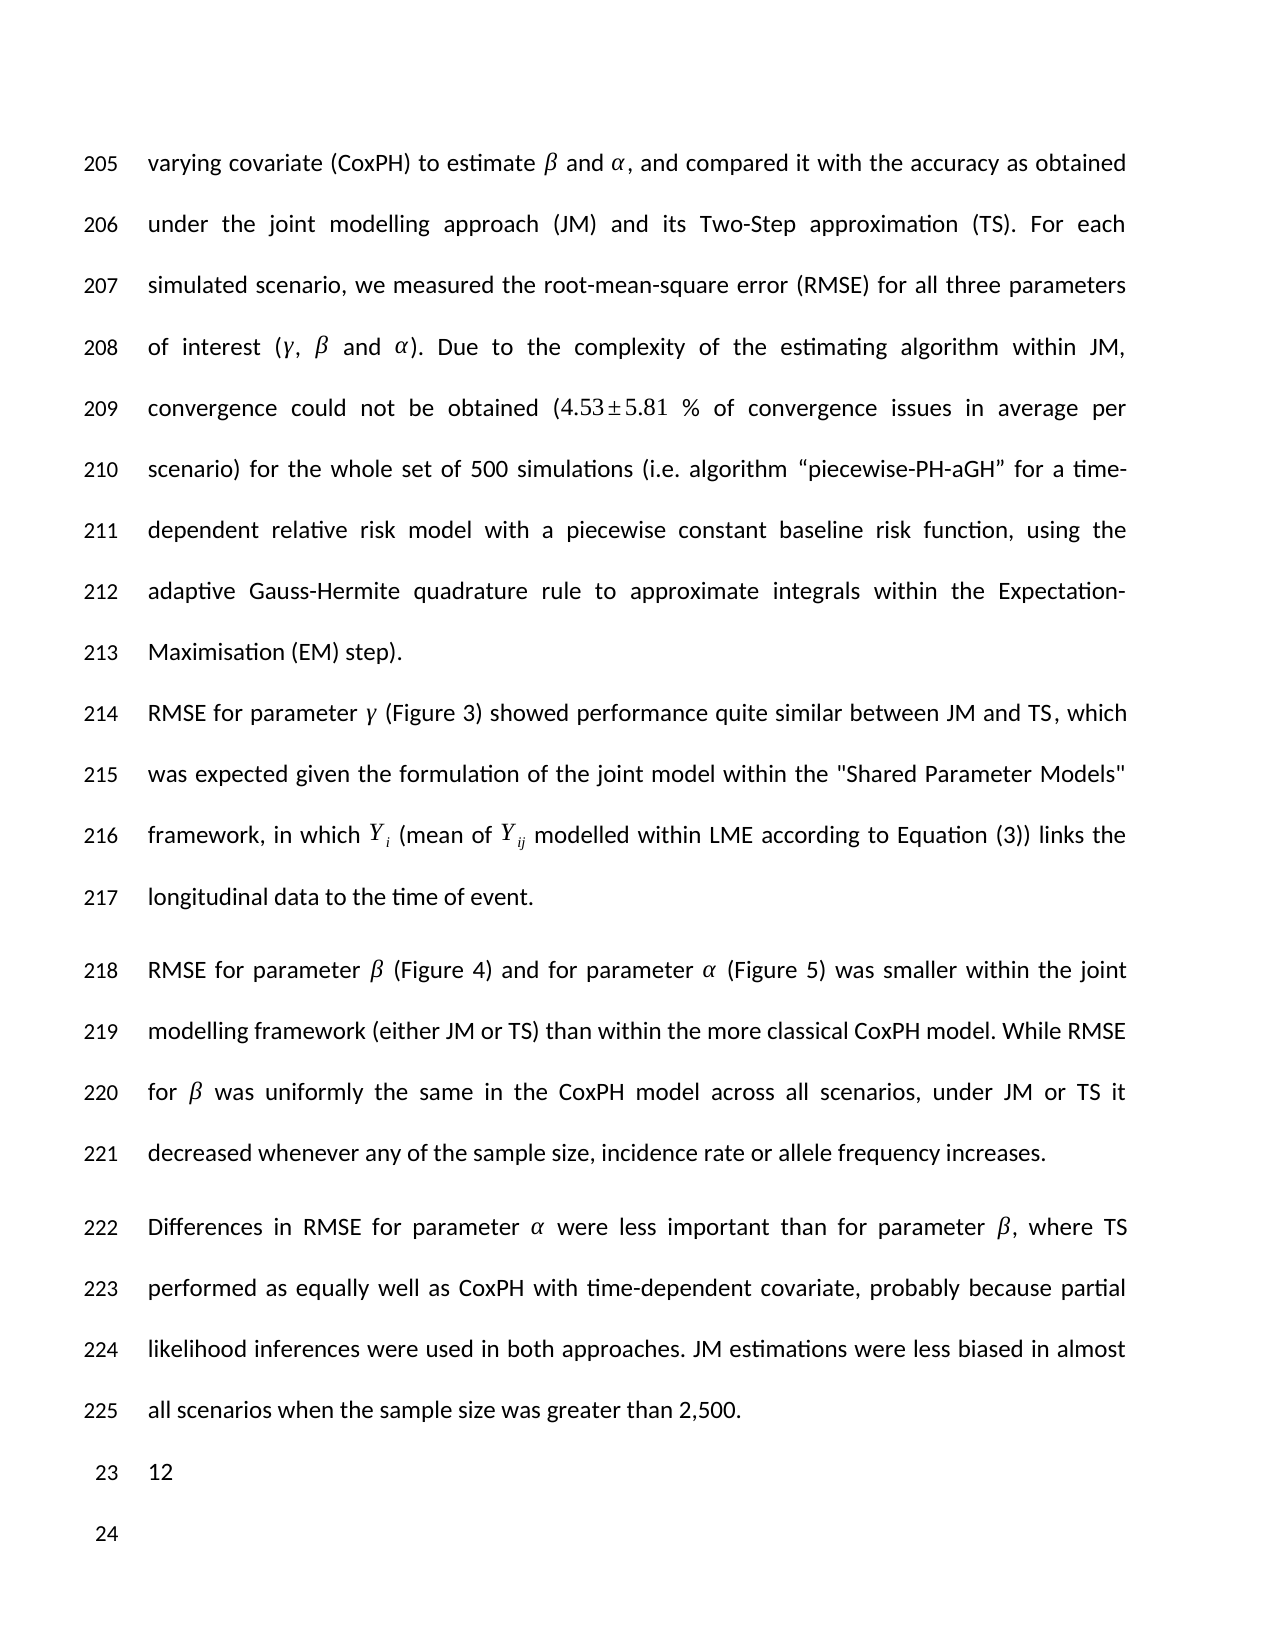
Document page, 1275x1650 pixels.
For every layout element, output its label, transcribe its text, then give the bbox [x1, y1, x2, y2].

text Differences in RMSE for parameter were less important than for parameter , where TS performed as equally well as CoxPH with time-dependent covariate, probably because partial likelihood inferences were used in both approaches. JM estimations were less biased in almost all scenarios when the sample size was greater than 2,500. [148, 1211, 1127, 1425]
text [148, 148, 1127, 666]
text RMSE for parameter (Figure 4) and for parameter (Figure 5) was smaller within the joint modelling framework (either JM or TS) than within the more classical CoxPH model. While RMSE for was uniformly the same in the CoxPH model across all scenarios, under JM or TS it decreased whenever any of the sample size, incidence rate or allele frequency increases. [148, 954, 1127, 1168]
text RMSE for parameter (Figure 3) showed performance quite similar between JM and TS, which was expected given the formulation of the joint model within the "Shared Parameter Models" framework, in which (mean of modelled within LME according to Equation (3)) links the longitudinal data to the time of event. [148, 697, 1127, 911]
